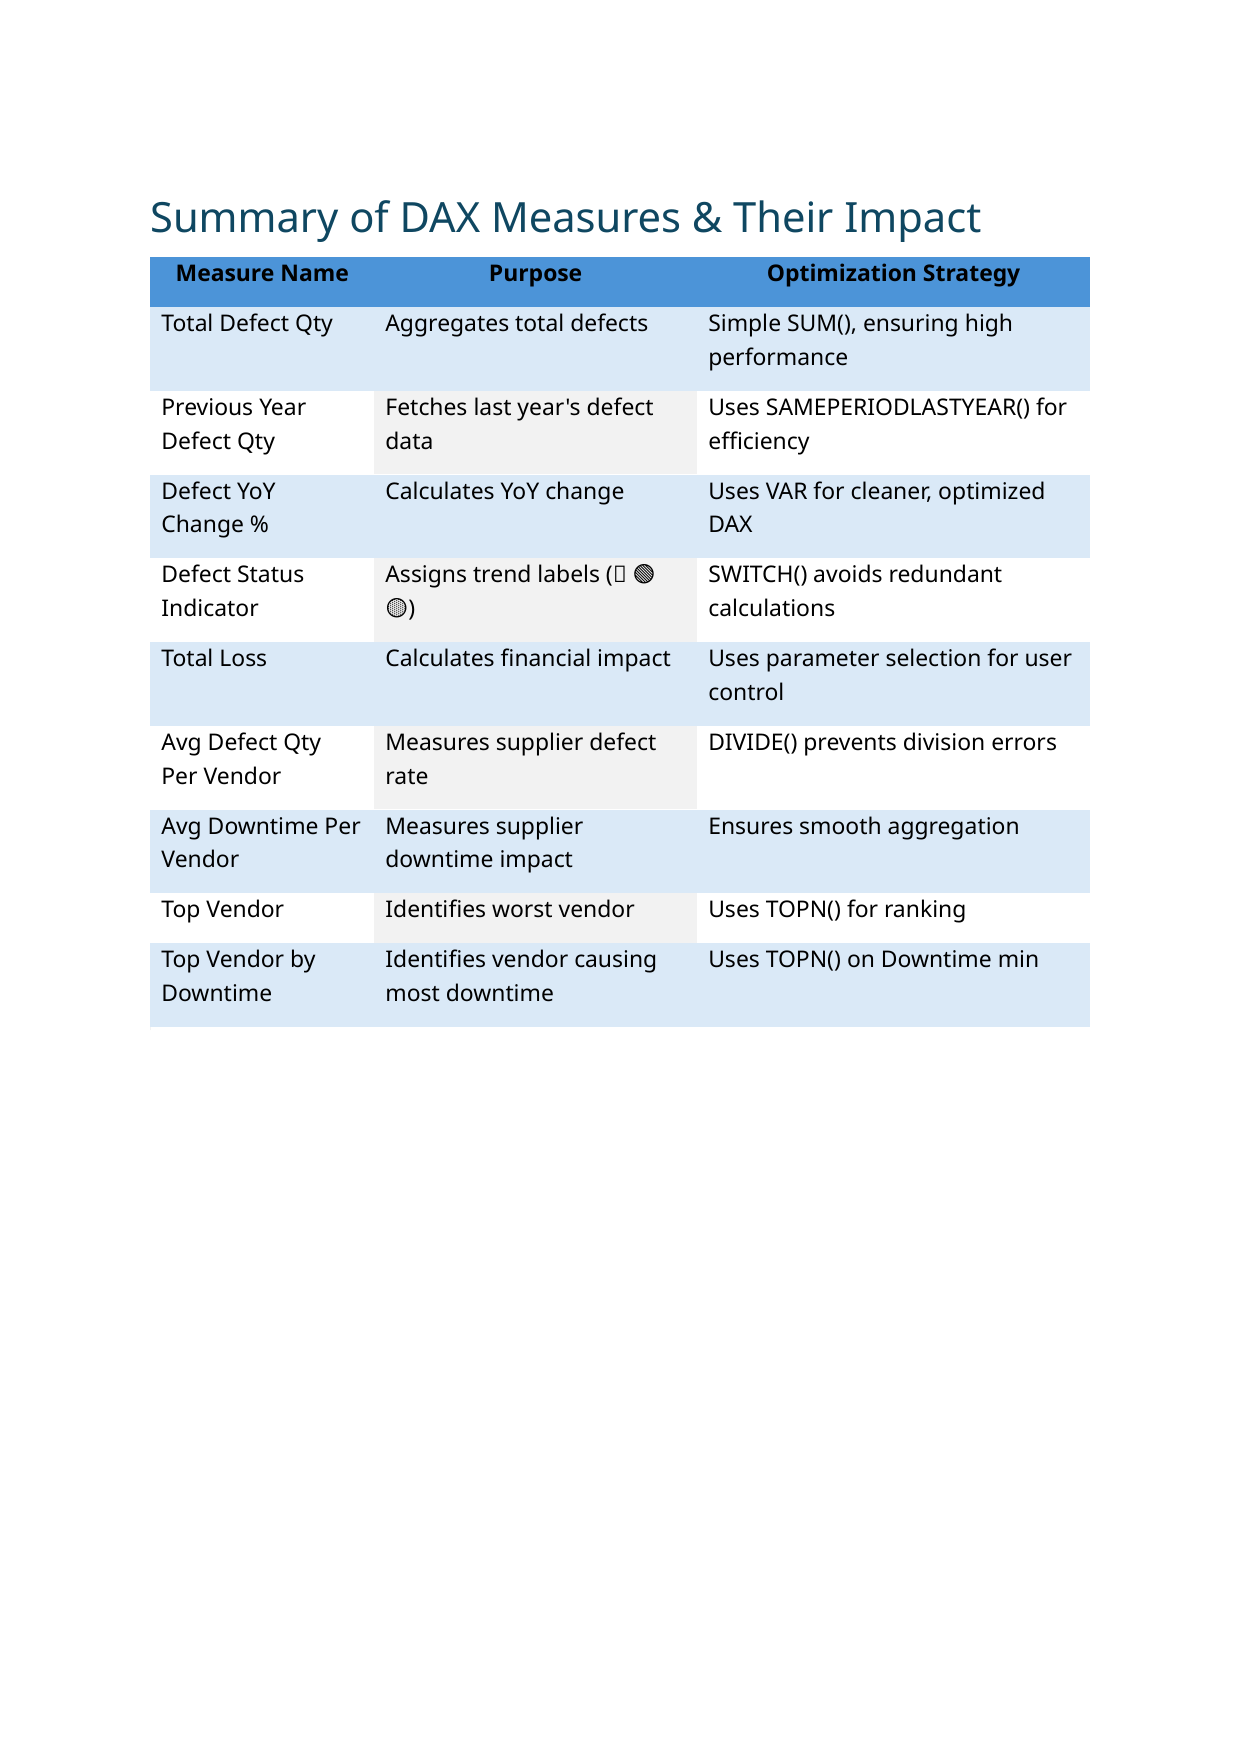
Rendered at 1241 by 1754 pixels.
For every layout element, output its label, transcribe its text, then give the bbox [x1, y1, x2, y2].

table_cell Identifies worst vendor [374, 893, 697, 943]
table_cell Uses TOPN() for ranking [697, 893, 1090, 943]
table_cell Uses TOPN() on Downtime min [697, 943, 1090, 1027]
table_cell Identifies vendor causing most downtime [374, 943, 697, 1027]
table_cell Measures supplier defect rate [374, 726, 697, 809]
table_cell Simple SUM(), ensuring high performance [697, 307, 1090, 391]
subtitle Summary of DAX Measures & Their Impact [150, 187, 1090, 244]
table_cell Previous Year Defect Qty [150, 391, 374, 474]
table_header Optimization Strategy [697, 257, 1090, 307]
table_cell Top Vendor [150, 893, 374, 943]
table_cell Ensures smooth aggregation [697, 810, 1090, 893]
table_cell Defect YoY Change % [150, 475, 374, 558]
table_cell Total Defect Qty [150, 307, 374, 391]
table_cell Calculates financial impact [374, 642, 697, 726]
table_cell Uses SAMEPERIODLASTYEAR() for efficiency [697, 391, 1090, 474]
table_cell Aggregates total defects [374, 307, 697, 391]
table_cell Uses parameter selection for user control [697, 642, 1090, 726]
table_cell Avg Downtime Per Vendor [150, 810, 374, 893]
table_cell Avg Defect Qty Per Vendor [150, 726, 374, 809]
table_cell SWITCH() avoids redundant calculations [697, 558, 1090, 642]
table_header Purpose [374, 257, 697, 307]
table_cell Measures supplier downtime impact [374, 810, 697, 893]
table_cell Top Vendor by Downtime [150, 943, 374, 1027]
table_cell DIVIDE() prevents division errors [697, 726, 1090, 809]
table_cell Defect Status Indicator [150, 558, 374, 642]
table_cell Uses VAR for cleaner, optimized DAX [697, 475, 1090, 558]
table_cell Total Loss [150, 642, 374, 726]
table_cell Calculates YoY change [374, 475, 697, 558]
table_cell Fetches last year's defect data [374, 391, 697, 474]
table_cell Assigns trend labels (🔴 🟢 🟡) [374, 558, 697, 642]
table_header Measure Name [150, 257, 374, 307]
